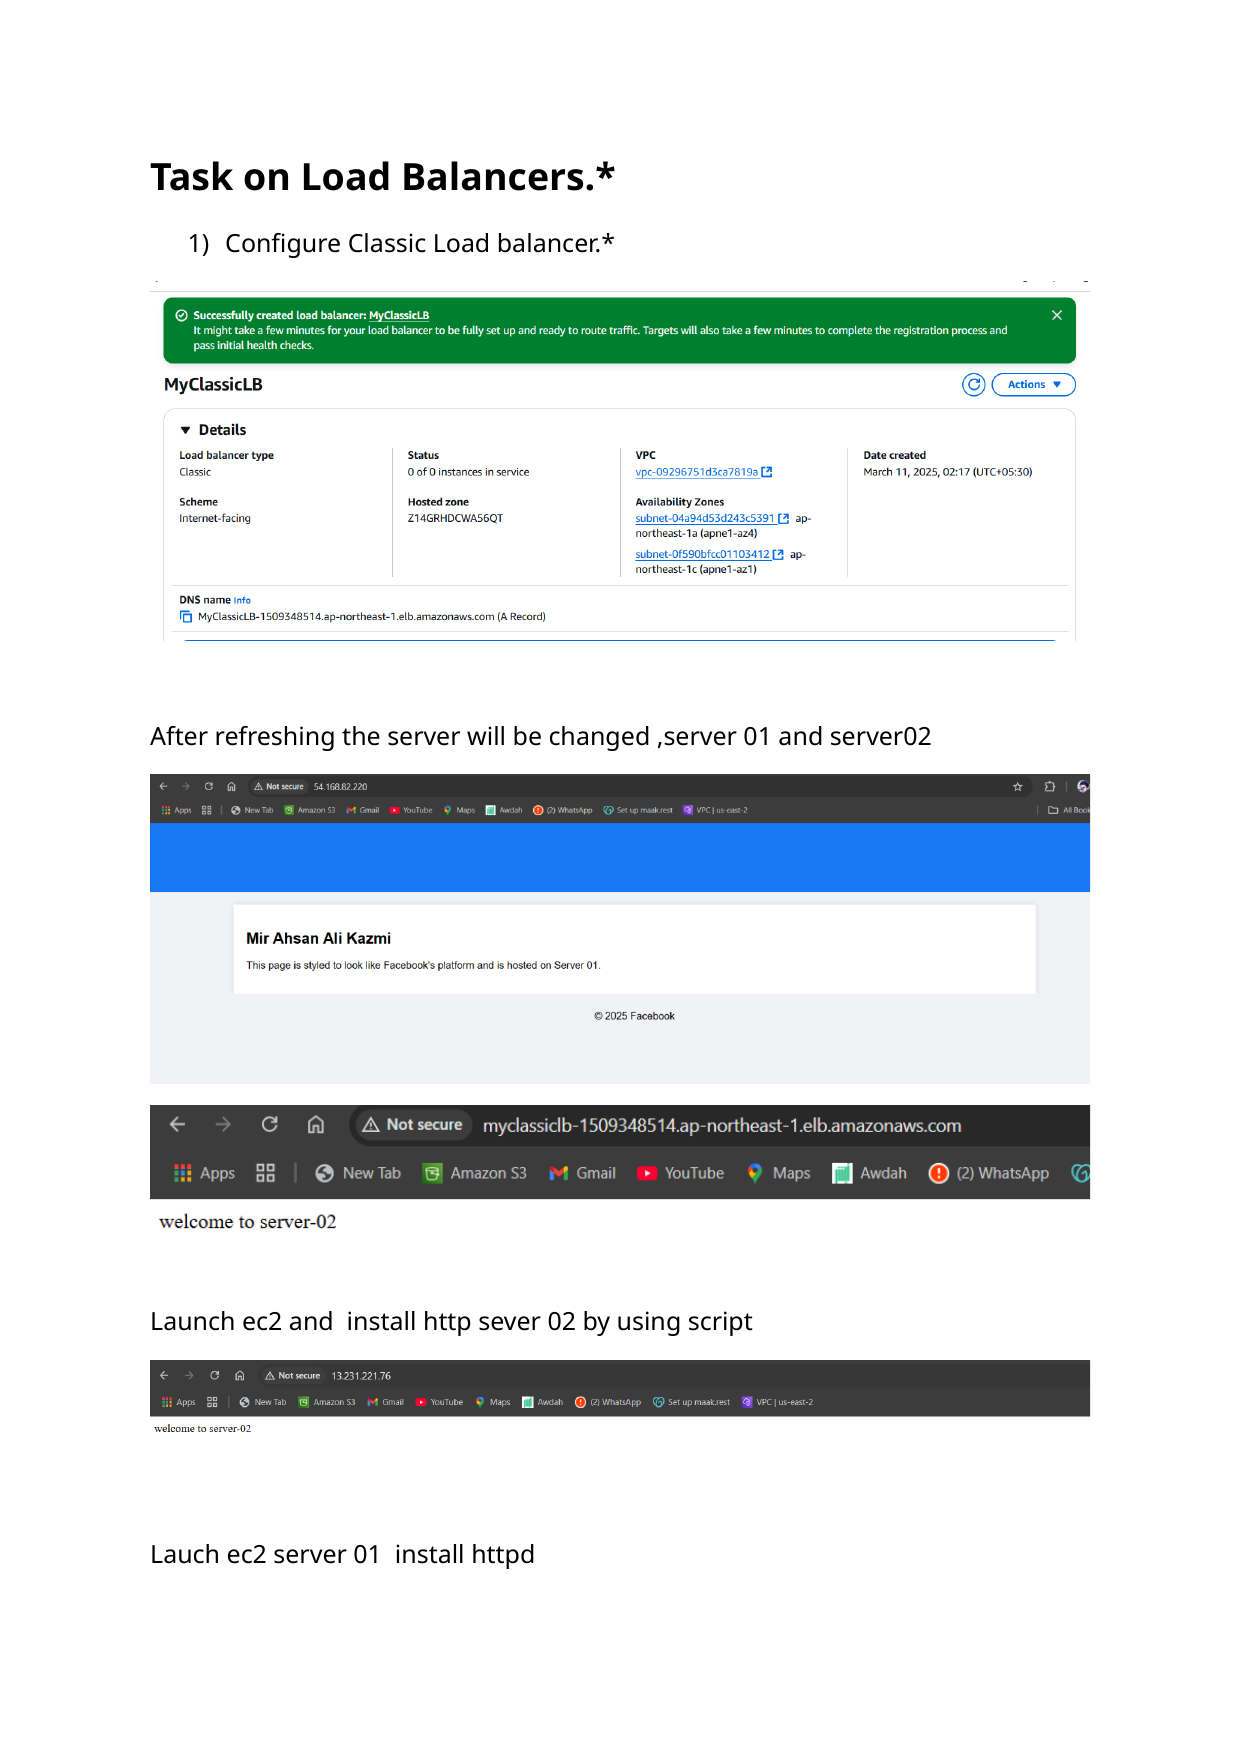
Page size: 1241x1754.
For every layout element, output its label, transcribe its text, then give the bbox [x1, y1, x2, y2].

text Task on Load Balancers.* [150, 150, 1090, 201]
picture [150, 281, 1091, 641]
text Launch ec2 and install http sever 02 by using script [150, 1304, 1090, 1338]
list Configure Classic Load balancer.* [187, 225, 1090, 259]
picture [150, 1360, 1091, 1459]
text After refreshing the server will be changed ,server 01 and server02 [150, 718, 1090, 753]
picture [150, 774, 1091, 1084]
text Lauch ec2 server 01 install httpd [150, 1537, 1090, 1571]
picture [150, 1105, 1091, 1283]
